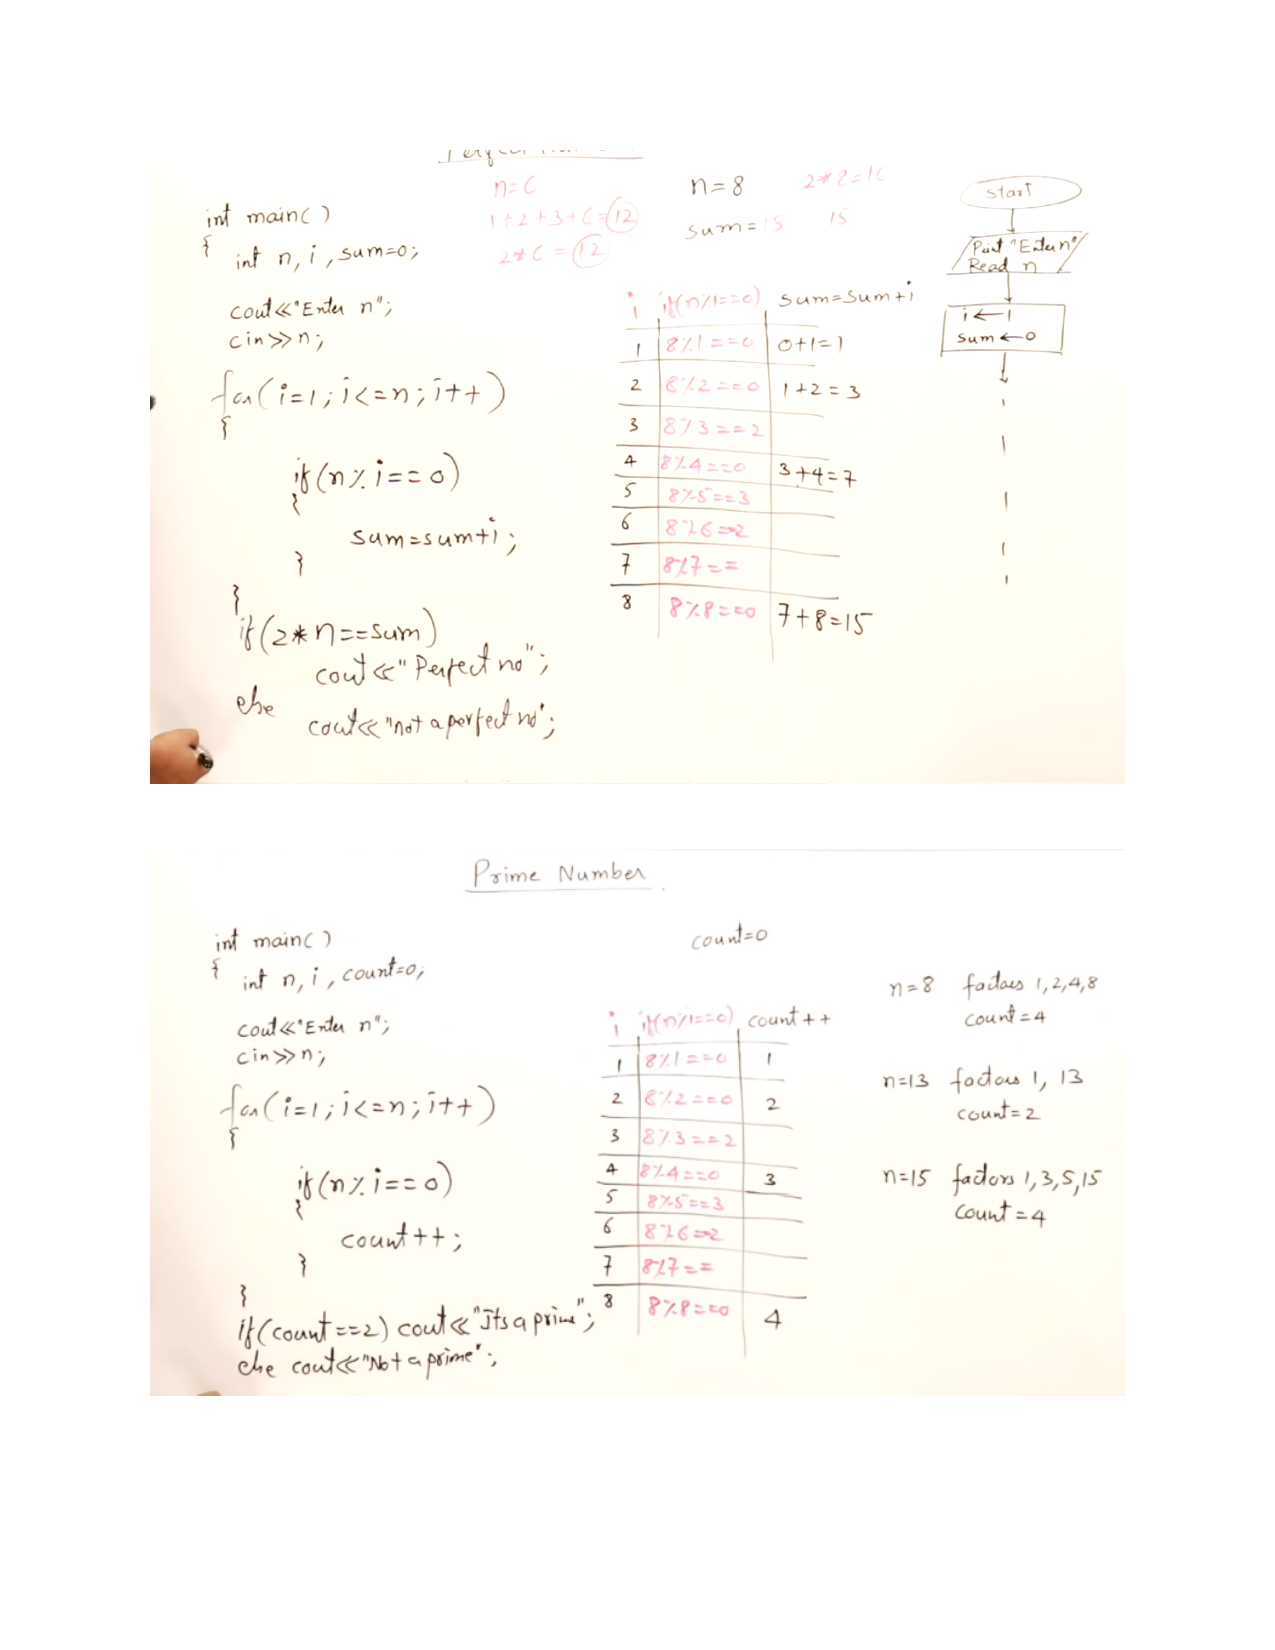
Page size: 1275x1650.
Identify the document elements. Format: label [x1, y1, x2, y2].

picture [150, 849, 1125, 1396]
picture [150, 150, 1125, 784]
